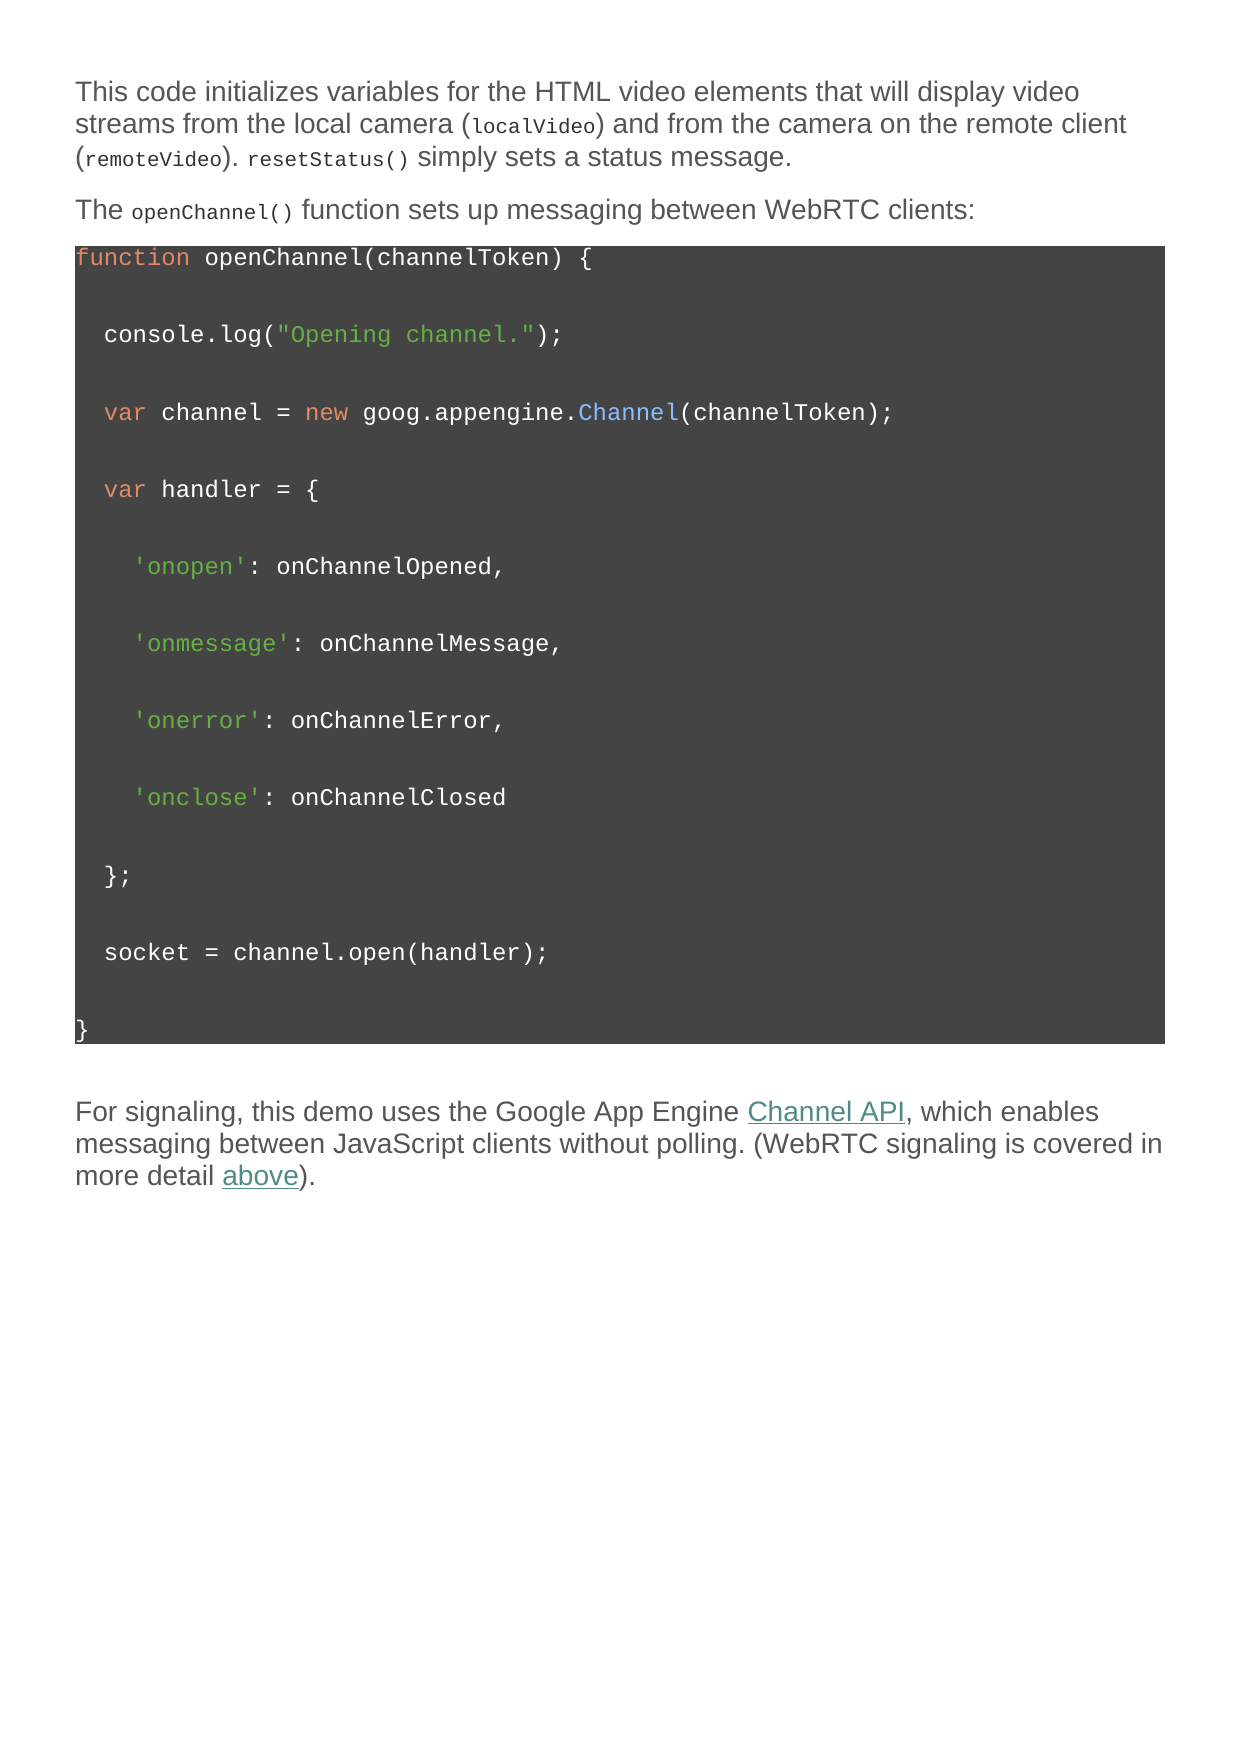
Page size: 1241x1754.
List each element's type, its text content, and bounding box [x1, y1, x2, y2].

text 'onclose': onChannelClosed [75, 786, 1165, 813]
text console.log("Opening channel."); [75, 323, 1165, 350]
text function openChannel(channelToken) { [75, 246, 1165, 273]
text }; [75, 863, 1165, 890]
text 'onopen': onChannelOpened, [75, 554, 1165, 581]
text For signaling, this demo uses the Google App Engine Channel API, which enables messaging between JavaScript clients without polling. (WebRTC signaling is covered in more detail above). [75, 1094, 1165, 1192]
text This code initializes variables for the HTML video elements that will display video streams from the local camera (localVideo) and from the camera on the remote client (remoteVideo). resetStatus() simply sets a status message. [75, 75, 1165, 173]
text 'onmessage': onChannelMessage, [75, 631, 1165, 659]
text var handler = { [75, 477, 1165, 504]
text } [75, 1017, 1165, 1044]
text The openChannel() function sets up messaging between WebRTC clients: [75, 193, 1165, 226]
text 'onerror': onChannelError, [75, 709, 1165, 736]
text socket = channel.open(handler); [75, 940, 1165, 967]
text var channel = new goog.appengine.Channel(channelToken); [75, 400, 1165, 427]
